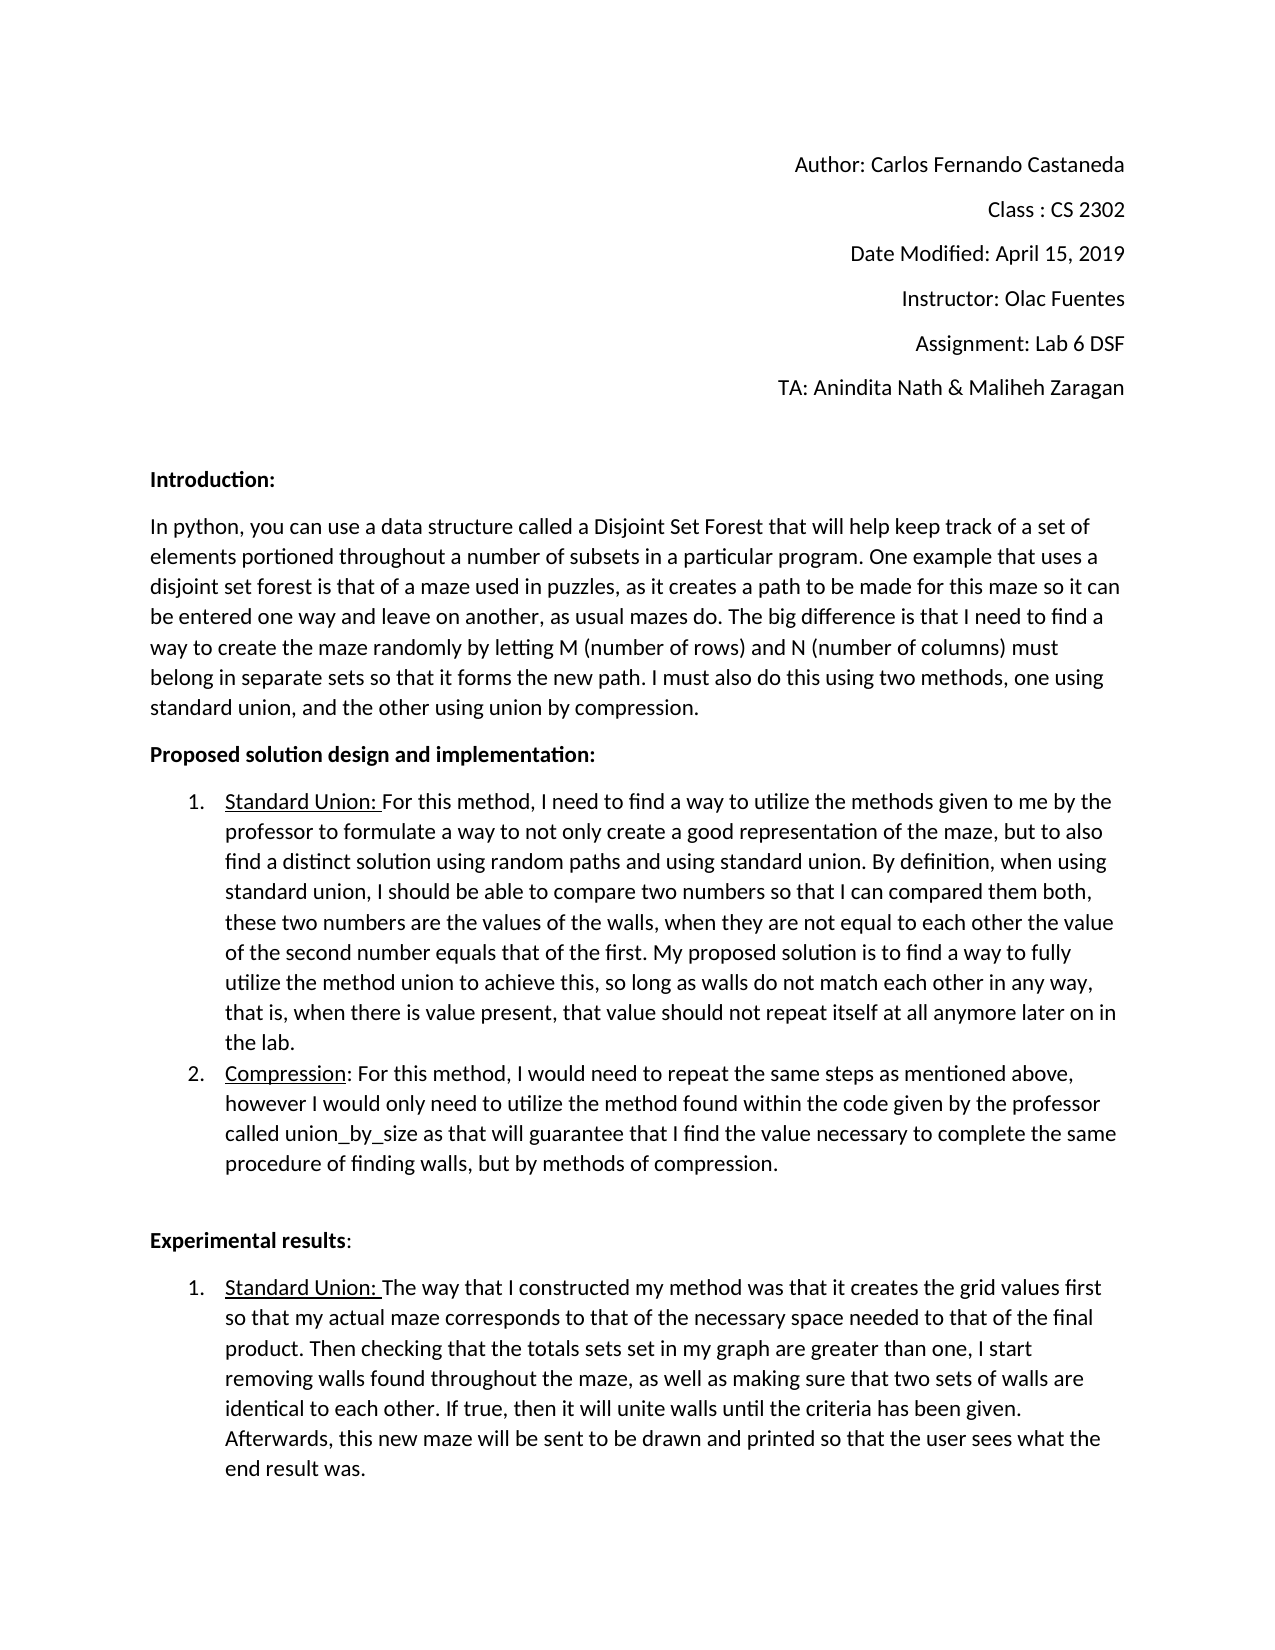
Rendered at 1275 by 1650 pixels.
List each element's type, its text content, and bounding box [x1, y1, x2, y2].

text Class : CS 2302 [150, 195, 1125, 223]
list Standard Union: The way that I constructed my method was that it creates the grid values first so that my actual maze corresponds to that of the necessary space needed to that of the final product. Then checking that the totals sets set in my graph are greater than one, I start removing walls found throughout the maze, as well as making sure that two sets of walls are identical to each other. If true, then it will unite walls until the criteria has been given. Afterwards, this new maze will be sent to be drawn and printed so that the user sees what the end result was. [187, 1273, 1125, 1483]
text In python, you can use a data structure called a Disjoint Set Forest that will help keep track of a set of elements portioned throughout a number of subsets in a particular program. One example that uses a disjoint set forest is that of a maze used in puzzles, as it creates a path to be made for this maze so it can be entered one way and leave on another, as usual mazes do. The big difference is that I need to find a way to create the maze randomly by letting M (number of rows) and N (number of columns) must belong in separate sets so that it forms the new path. I must also do this using two methods, one using standard union, and the other using union by compression. [150, 512, 1125, 721]
text Instructor: Olac Fuentes [150, 284, 1125, 312]
list Standard Union: For this method, I need to find a way to utilize the methods given to me by the professor to formulate a way to not only create a good representation of the maze, but to also find a distinct solution using random paths and using standard union. By definition, when using standard union, I should be able to compare two numbers so that I can compared them both, these two numbers are the values of the walls, when they are not equal to each other the value of the second number equals that of the first. My proposed solution is to find a way to fully utilize the method union to achieve this, so long as walls do not match each other in any way, that is, when there is value present, that value should not repeat itself at all anymore later on in the lab. [187, 787, 1125, 1057]
text Proposed solution design and implementation: [150, 740, 1125, 768]
text Introduction: [150, 465, 1125, 493]
text Experimental results: [150, 1226, 1125, 1254]
list Compression: For this method, I would need to repeat the same steps as mentioned above, however I would only need to utilize the method found within the code given by the professor called union_by_size as that will guarantee that I find the value necessary to complete the same procedure of finding walls, but by methods of compression. [187, 1059, 1125, 1177]
text TA: Anindita Nath & Maliheh Zaragan [150, 373, 1125, 401]
text Date Modified: April 15, 2019 [150, 239, 1125, 267]
text Author: Carlos Fernando Castaneda [150, 150, 1125, 178]
text Assignment: Lab 6 DSF [150, 329, 1125, 357]
